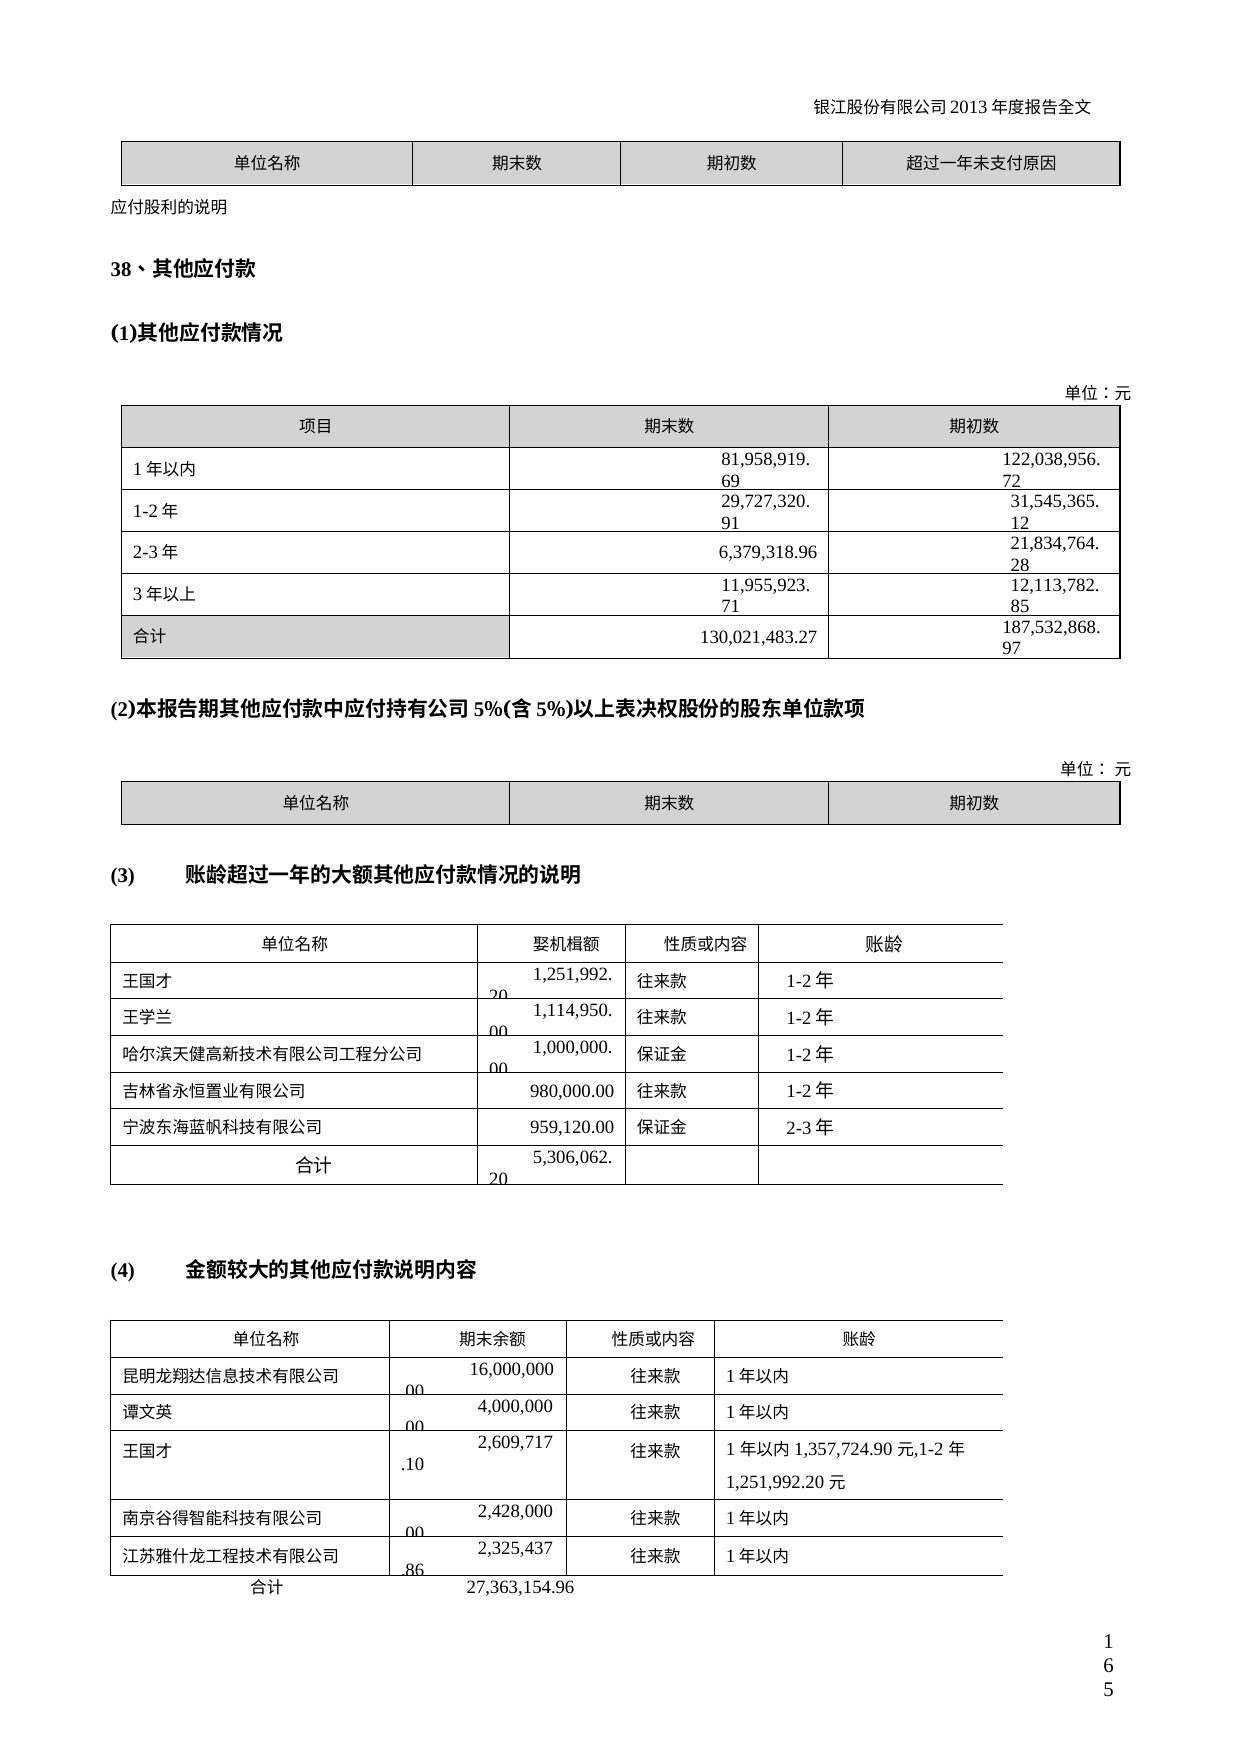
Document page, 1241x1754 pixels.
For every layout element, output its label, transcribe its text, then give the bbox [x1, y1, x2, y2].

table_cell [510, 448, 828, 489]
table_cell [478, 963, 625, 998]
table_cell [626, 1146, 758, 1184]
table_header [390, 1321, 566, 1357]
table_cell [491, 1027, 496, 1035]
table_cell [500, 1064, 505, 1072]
text 38、其他应付款 [110, 254, 1131, 283]
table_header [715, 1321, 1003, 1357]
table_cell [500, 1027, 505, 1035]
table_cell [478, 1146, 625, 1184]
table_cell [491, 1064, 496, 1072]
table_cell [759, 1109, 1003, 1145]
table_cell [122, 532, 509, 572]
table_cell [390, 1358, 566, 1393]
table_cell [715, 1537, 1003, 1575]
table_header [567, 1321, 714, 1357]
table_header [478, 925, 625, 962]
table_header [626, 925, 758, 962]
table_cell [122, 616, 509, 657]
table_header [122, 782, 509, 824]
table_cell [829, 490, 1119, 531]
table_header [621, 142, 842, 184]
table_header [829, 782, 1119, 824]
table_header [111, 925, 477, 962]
text (1)其他应付款情况 [110, 318, 1131, 346]
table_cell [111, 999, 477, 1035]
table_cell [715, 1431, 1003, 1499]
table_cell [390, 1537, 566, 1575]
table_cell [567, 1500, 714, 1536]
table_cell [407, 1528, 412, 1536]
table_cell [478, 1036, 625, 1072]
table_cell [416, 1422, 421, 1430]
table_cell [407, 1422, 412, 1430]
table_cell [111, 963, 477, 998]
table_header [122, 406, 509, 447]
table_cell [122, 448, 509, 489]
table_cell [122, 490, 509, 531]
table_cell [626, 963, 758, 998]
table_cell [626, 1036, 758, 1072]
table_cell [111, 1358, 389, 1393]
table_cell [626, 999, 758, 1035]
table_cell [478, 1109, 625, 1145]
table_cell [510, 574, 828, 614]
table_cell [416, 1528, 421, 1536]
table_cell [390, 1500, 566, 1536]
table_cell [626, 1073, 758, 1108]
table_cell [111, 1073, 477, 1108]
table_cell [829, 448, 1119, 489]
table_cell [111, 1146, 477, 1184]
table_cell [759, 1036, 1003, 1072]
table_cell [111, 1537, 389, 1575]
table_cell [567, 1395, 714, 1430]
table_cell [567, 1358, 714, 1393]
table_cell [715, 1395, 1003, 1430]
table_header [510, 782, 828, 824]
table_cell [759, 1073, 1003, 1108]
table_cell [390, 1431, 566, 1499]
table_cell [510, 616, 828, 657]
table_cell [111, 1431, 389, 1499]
list 账龄超过一年的大额其他应付款情况的说明 [110, 861, 1131, 889]
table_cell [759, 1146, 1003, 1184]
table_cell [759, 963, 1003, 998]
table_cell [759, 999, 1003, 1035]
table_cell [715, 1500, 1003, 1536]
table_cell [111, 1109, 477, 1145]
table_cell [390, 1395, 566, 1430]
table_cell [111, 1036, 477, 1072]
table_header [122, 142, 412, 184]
text 单位：元 [110, 382, 1131, 404]
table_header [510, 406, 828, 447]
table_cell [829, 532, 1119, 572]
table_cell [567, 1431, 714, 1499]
text 合计 27,363,154.96 [250, 1576, 1131, 1598]
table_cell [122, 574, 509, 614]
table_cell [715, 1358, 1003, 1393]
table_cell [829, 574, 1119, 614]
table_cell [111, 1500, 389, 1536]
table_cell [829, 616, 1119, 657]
text (2)本报告期其他应付款中应付持有公司5%(含5%)以上表决权股份的股东单位款项 [110, 694, 1131, 722]
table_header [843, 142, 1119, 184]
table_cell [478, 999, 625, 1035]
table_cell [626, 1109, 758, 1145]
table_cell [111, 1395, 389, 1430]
text 应付股利的说明 [110, 196, 1131, 219]
list 金额较大的其他应付款说明内容 [110, 1256, 1131, 1284]
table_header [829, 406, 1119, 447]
text 单位： 元 [110, 758, 1131, 781]
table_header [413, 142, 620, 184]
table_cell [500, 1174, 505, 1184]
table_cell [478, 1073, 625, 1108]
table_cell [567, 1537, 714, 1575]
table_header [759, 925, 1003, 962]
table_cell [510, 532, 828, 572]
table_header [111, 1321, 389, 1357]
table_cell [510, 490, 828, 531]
